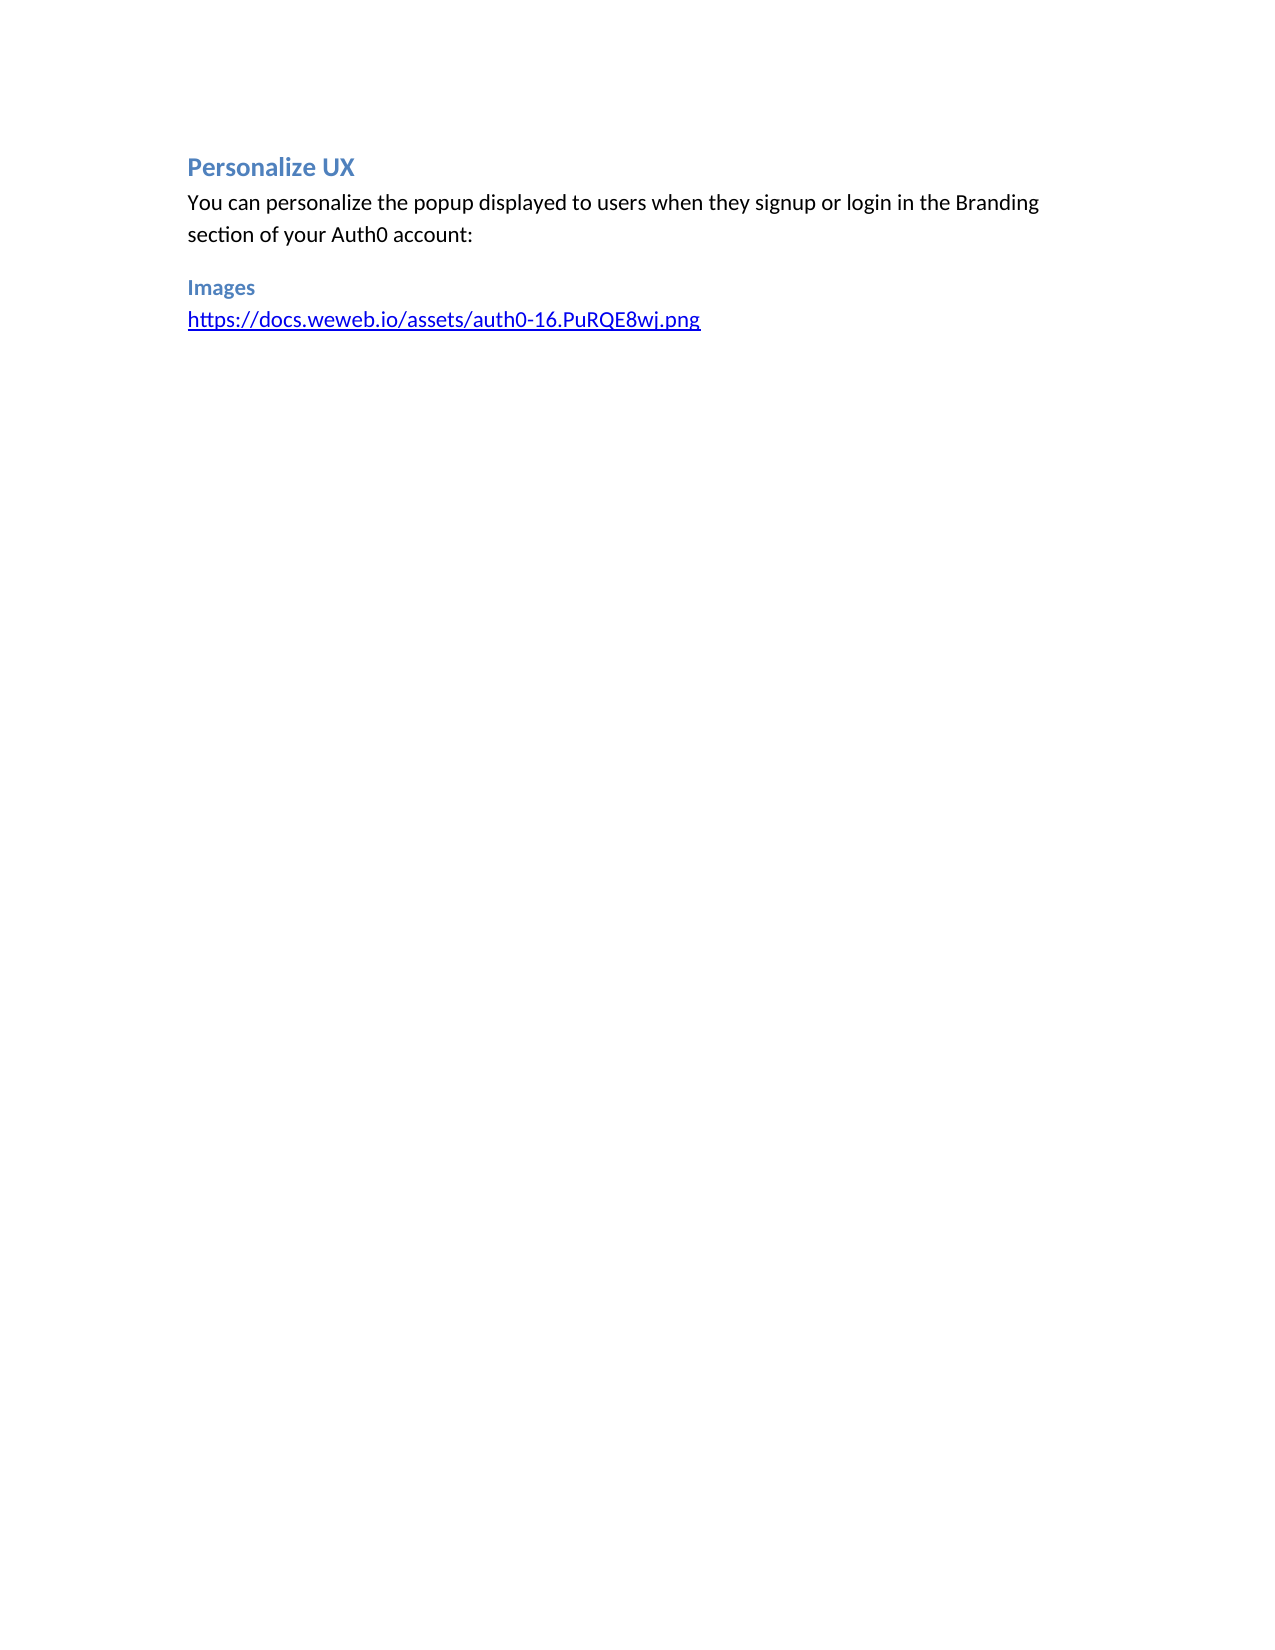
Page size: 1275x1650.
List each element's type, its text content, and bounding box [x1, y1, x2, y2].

subtitle Images [187, 273, 1087, 301]
text You can personalize the popup displayed to users when they signup or login in the Branding section of your Auth0 account: [187, 188, 1087, 248]
text https://docs.weweb.io/assets/auth0-16.PuRQE8wj.png [187, 305, 1087, 333]
subtitle Personalize UX ​ [187, 150, 1087, 183]
